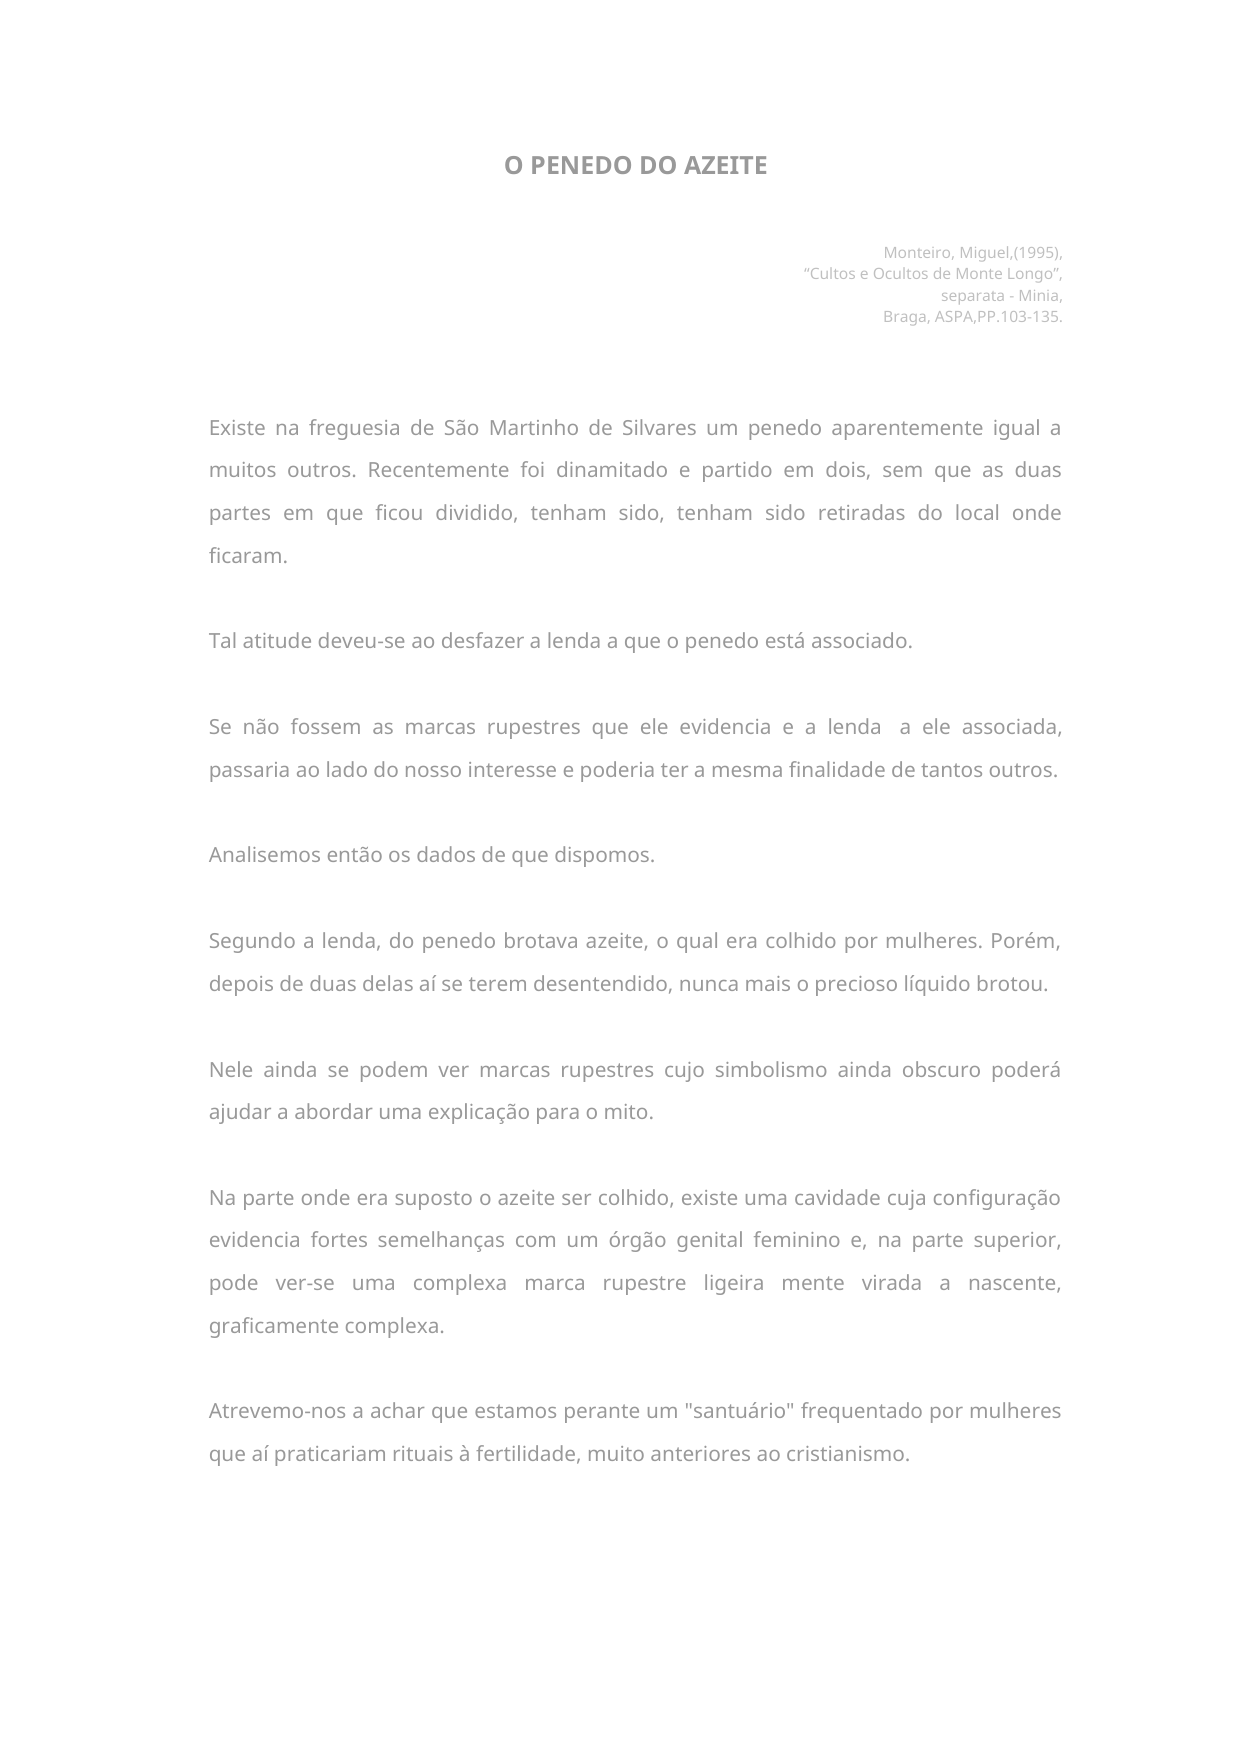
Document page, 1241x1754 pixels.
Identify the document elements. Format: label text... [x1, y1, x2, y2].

text Nele ainda se podem ver marcas rupestres cujo simbolismo ainda obscuro poderá ajudar a abordar uma explicação para o mito. [208, 1055, 1063, 1126]
text Segundo a lenda, do penedo brotava azeite, o qual era colhido por mulheres. Porém, depois de duas delas aí se terem desentendido, nunca mais o precioso líquido brotou. [208, 926, 1063, 997]
text Tal atitude deveu-se ao desfazer a lenda a que o penedo está associado. [208, 627, 1063, 655]
text Monteiro, Miguel,(1995), [208, 242, 1063, 263]
text separata - Minia, [208, 284, 1063, 306]
text Existe na freguesia de São Martinho de Silvares um penedo aparentemente igual a muitos outros. Recentemente foi dinamitado e partido em dois, sem que as duas partes em que ficou dividido, tenham sido, tenham sido retiradas do local onde ficaram. [208, 413, 1063, 569]
text Analisemos então os dados de que dispomos. [208, 841, 1063, 869]
text Se não fossem as marcas rupestres que ele evidencia e a lenda a ele associada, passaria ao lado do nosso interesse e poderia ter a mesma finalidade de tantos outros. [208, 712, 1063, 783]
text Braga, ASPA,PP.103-135. [208, 306, 1063, 327]
text Na parte onde era suposto o azeite ser colhido, existe uma cavidade cuja configuração evidencia fortes semelhanças com um órgão genital feminino e, na parte superior, pode ver-se uma complexa marca rupestre ligeira mente virada a nascente, graficamente complexa. [208, 1183, 1063, 1339]
text “Cultos e Ocultos de Monte Longo”, [208, 263, 1063, 284]
text Atrevemo-nos a achar que estamos perante um "santuário" frequentado por mulheres que aí praticariam rituais à fertilidade, muito anteriores ao cristianismo. [208, 1397, 1063, 1468]
text O PENEDO DO AZEITE [208, 148, 1063, 182]
